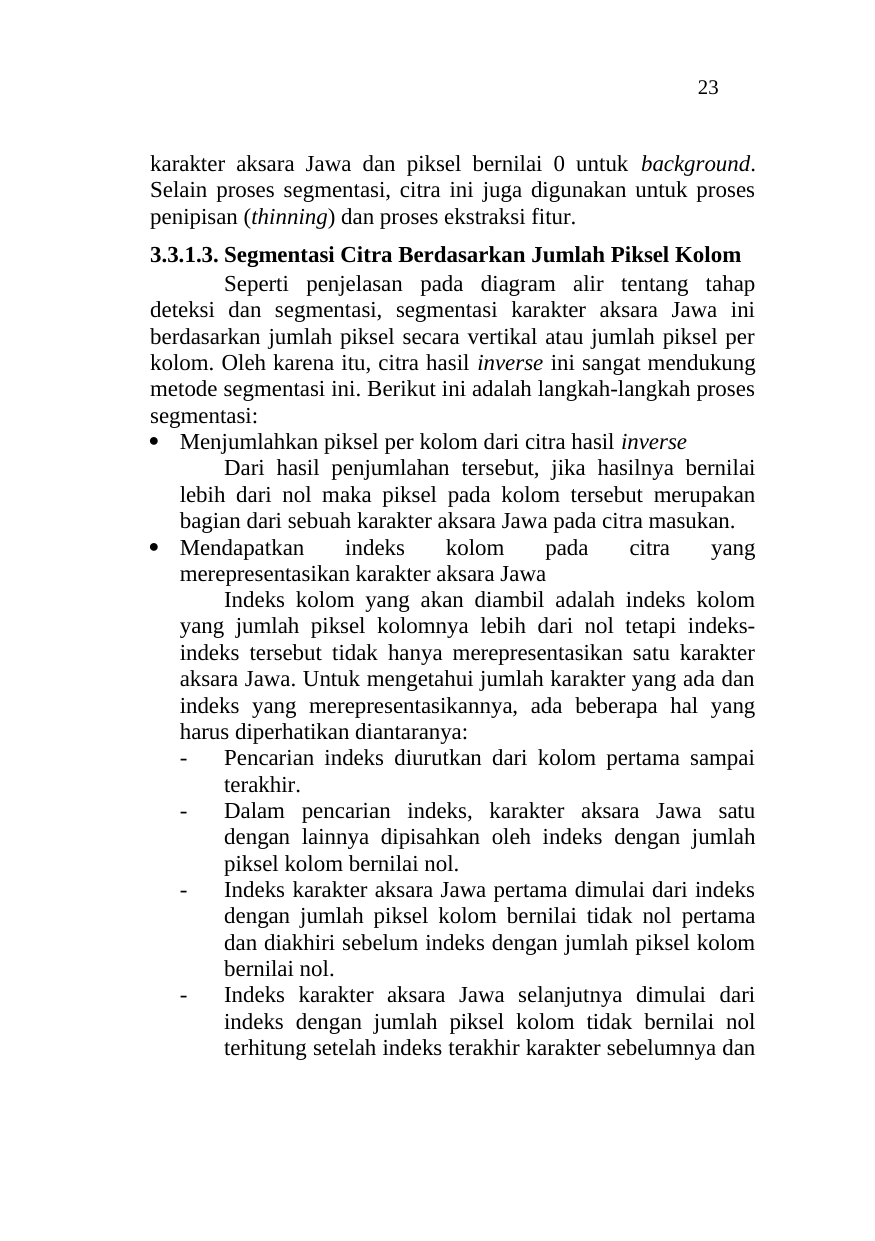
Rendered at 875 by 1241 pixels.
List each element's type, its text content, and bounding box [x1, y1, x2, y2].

list Dari hasil penjumlahan tersebut, jika hasilnya bernilai lebih dari nol maka piksel pada kolom tersebut merupakan bagian dari sebuah karakter aksara Jawa pada citra masukan. [179, 454, 756, 533]
list Mendapatkan indeks kolom pada citra yang merepresentasikan karakter aksara Jawa [150, 533, 756, 586]
subtitle Segmentasi Citra Berdasarkan Jumlah Piksel Kolom [150, 242, 756, 268]
list Menjumlahkan piksel per kolom dari citra hasil inverse [150, 428, 756, 454]
list Indeks kolom yang akan diambil adalah indeks kolom yang jumlah piksel kolomnya lebih dari nol tetapi indeks-indeks tersebut tidak hanya merepresentasikan satu karakter aksara Jawa. Untuk mengetahui jumlah karakter yang ada dan indeks yang merepresentasikannya, ada beberapa hal yang harus diperhatikan diantaranya: [179, 586, 756, 744]
list Pencarian indeks diurutkan dari kolom pertama sampai terakhir. [179, 744, 756, 797]
list Dalam pencarian indeks, karakter aksara Jawa satu dengan lainnya dipisahkan oleh indeks dengan jumlah piksel kolom bernilai nol. [179, 797, 756, 876]
text Seperti penjelasan pada diagram alir tentang tahap deteksi dan segmentasi, segmentasi karakter aksara Jawa ini berdasarkan jumlah piksel secara vertikal atau jumlah piksel per kolom. Oleh karena itu, citra hasil inverse ini sangat mendukung metode segmentasi ini. Berikut ini adalah langkah-langkah proses segmentasi: [150, 270, 756, 428]
list Indeks karakter aksara Jawa pertama dimulai dari indeks dengan jumlah piksel kolom bernilai tidak nol pertama dan diakhiri sebelum indeks dengan jumlah piksel kolom bernilai nol. [179, 876, 756, 982]
